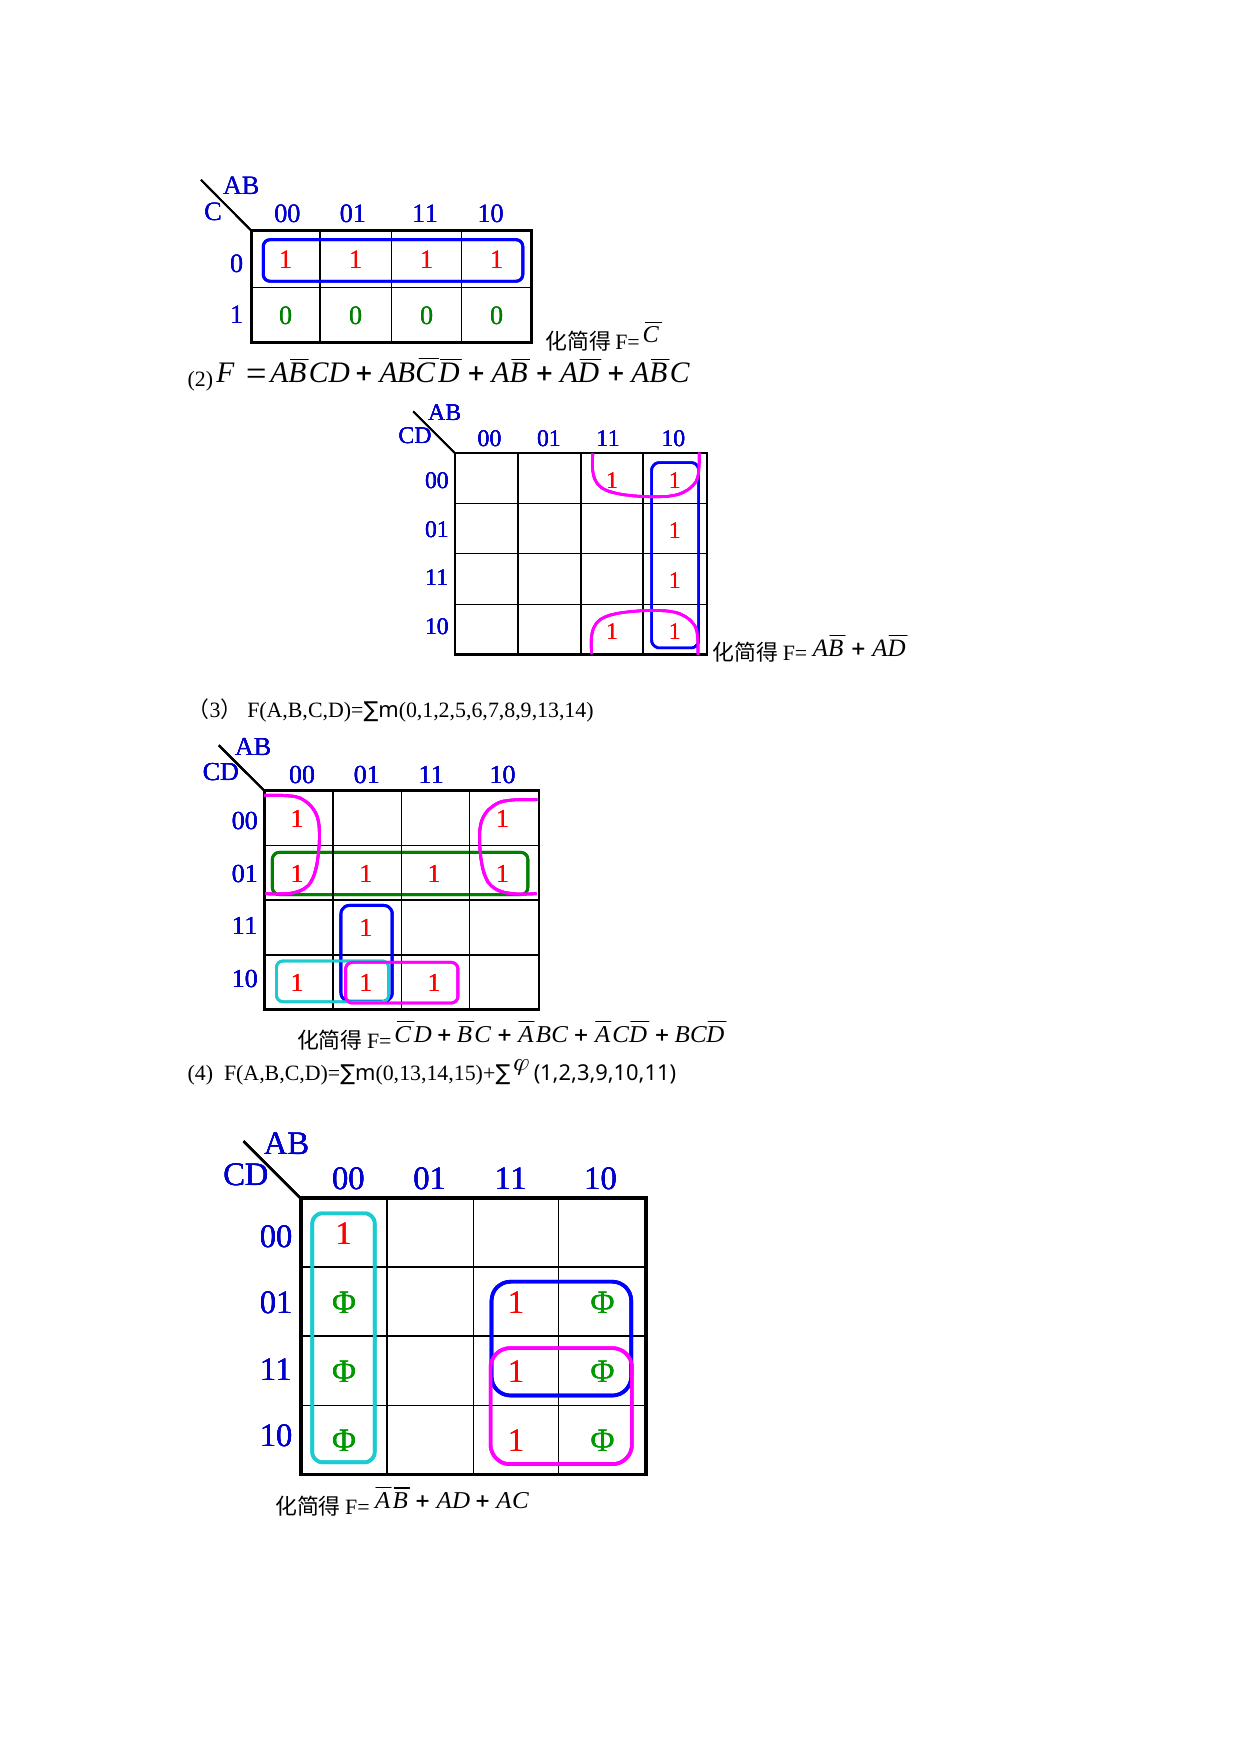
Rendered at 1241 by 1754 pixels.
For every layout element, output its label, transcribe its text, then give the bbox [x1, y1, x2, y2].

text 化简得F= [187, 1482, 1053, 1521]
text （3） F(A,B,C,D)=∑m(0,1,2,5,6,7,8,9,13,14) [187, 692, 1053, 723]
text 化简得F= [187, 391, 1053, 667]
text 化简得F= [187, 162, 1053, 355]
text (2) [187, 355, 1053, 391]
text 化简得F= [187, 1016, 1053, 1054]
text (4) F(A,B,C,D)=∑m(0,13,14,15)+∑(1,2,3,9,10,11) [187, 1054, 1053, 1087]
